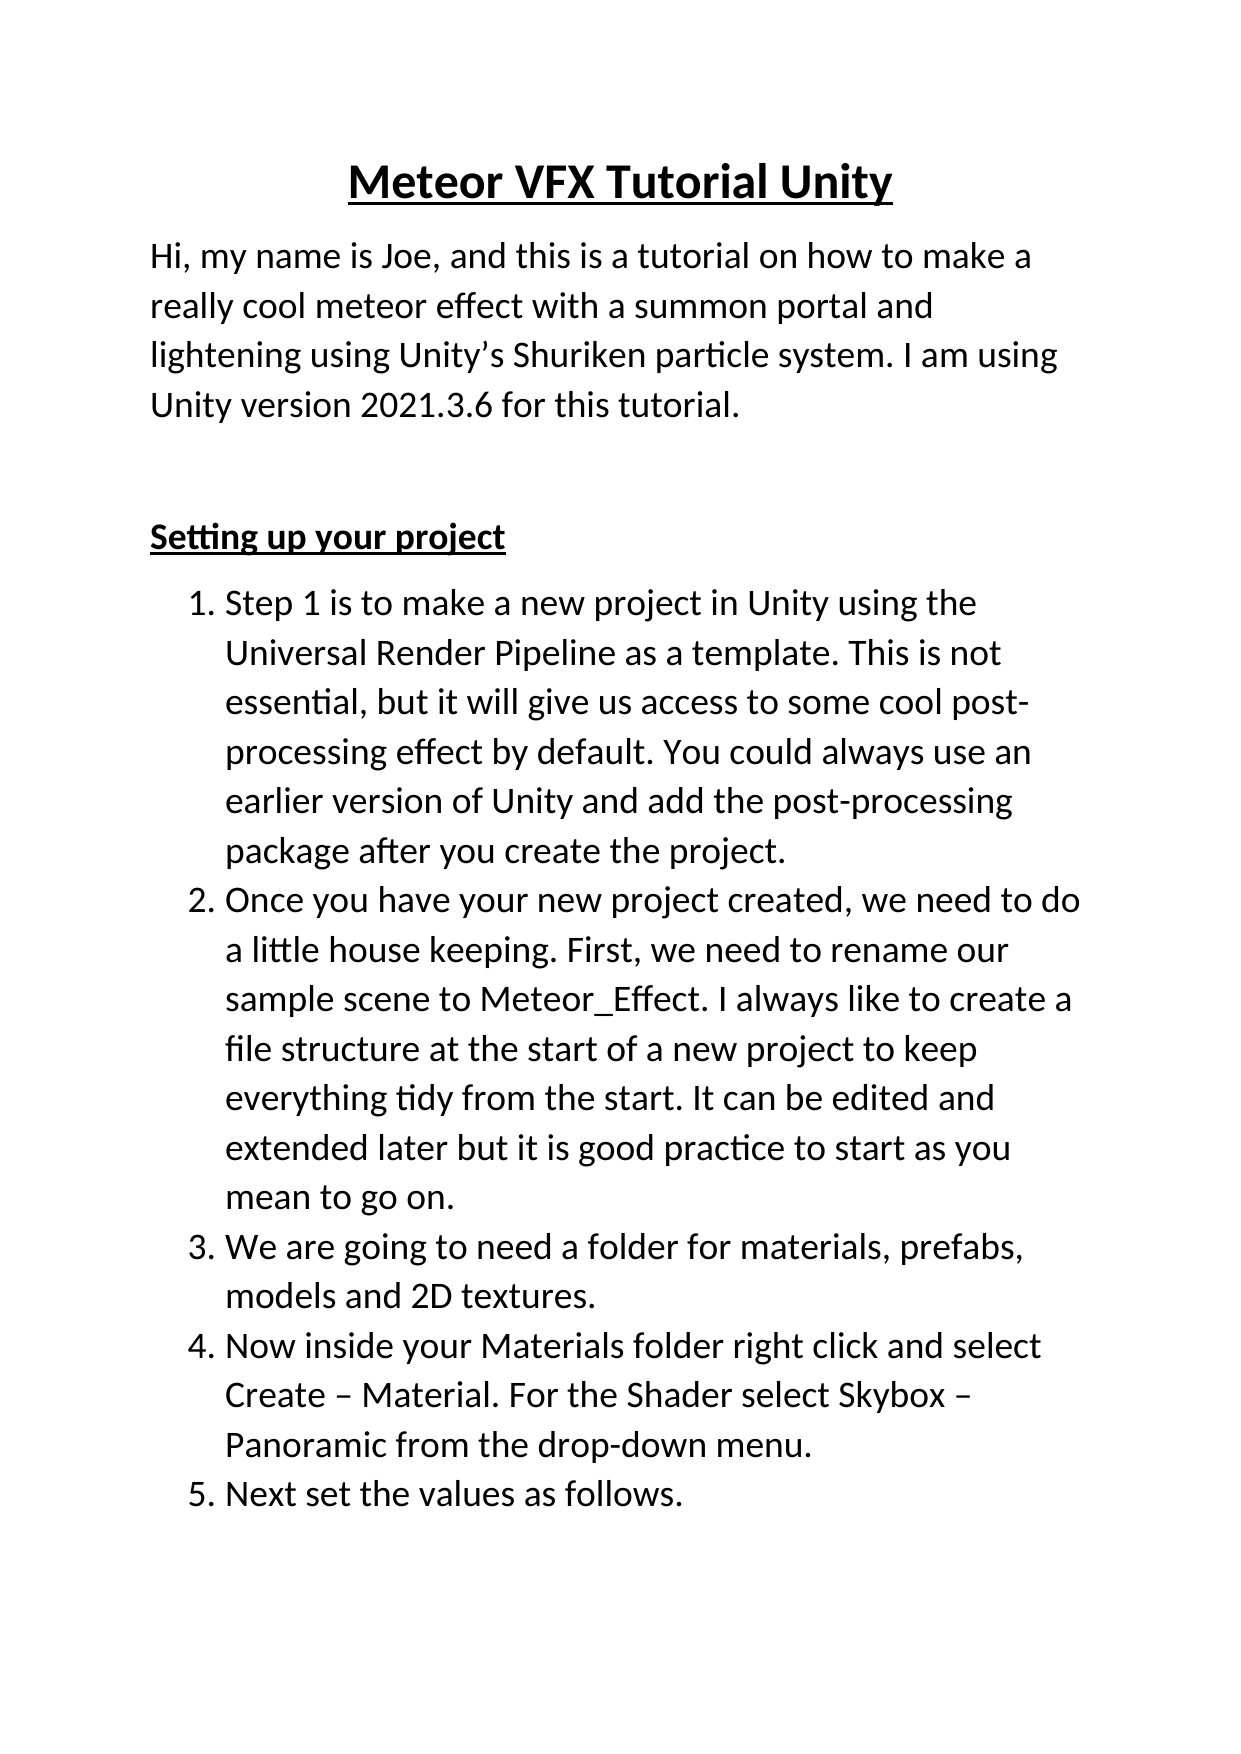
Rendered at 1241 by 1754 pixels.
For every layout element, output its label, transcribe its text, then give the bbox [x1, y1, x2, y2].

list We are going to need a folder for materials, prefabs, models and 2D textures. [187, 1223, 1090, 1318]
list Step 1 is to make a new project in Unity using the Universal Render Pipeline as a template. This is not essential, but it will give us access to some cool post-processing effect by default. You could always use an earlier version of Unity and add the post-processing package after you create the project. [187, 579, 1090, 873]
text Hi, my name is Joe, and this is a tutorial on how to make a really cool meteor effect with a summon portal and lightening using Unity’s Shuriken particle system. I am using Unity version 2021.3.6 for this tutorial. [150, 232, 1090, 427]
list Once you have your new project created, we need to do a little house keeping. First, we need to rename our sample scene to Meteor_Effect. I always like to create a file structure at the start of a new project to keep everything tidy from the start. It can be edited and extended later but it is good practice to start as you mean to go on. [187, 876, 1090, 1219]
list Now inside your Materials folder right click and select Create – Material. For the Shader select Skybox – Panoramic from the drop-down menu. [187, 1322, 1090, 1466]
list Next set the values as follows. [187, 1470, 1090, 1516]
text Meteor VFX Tutorial Unity [150, 150, 1090, 211]
text Setting up your project [150, 513, 1090, 559]
